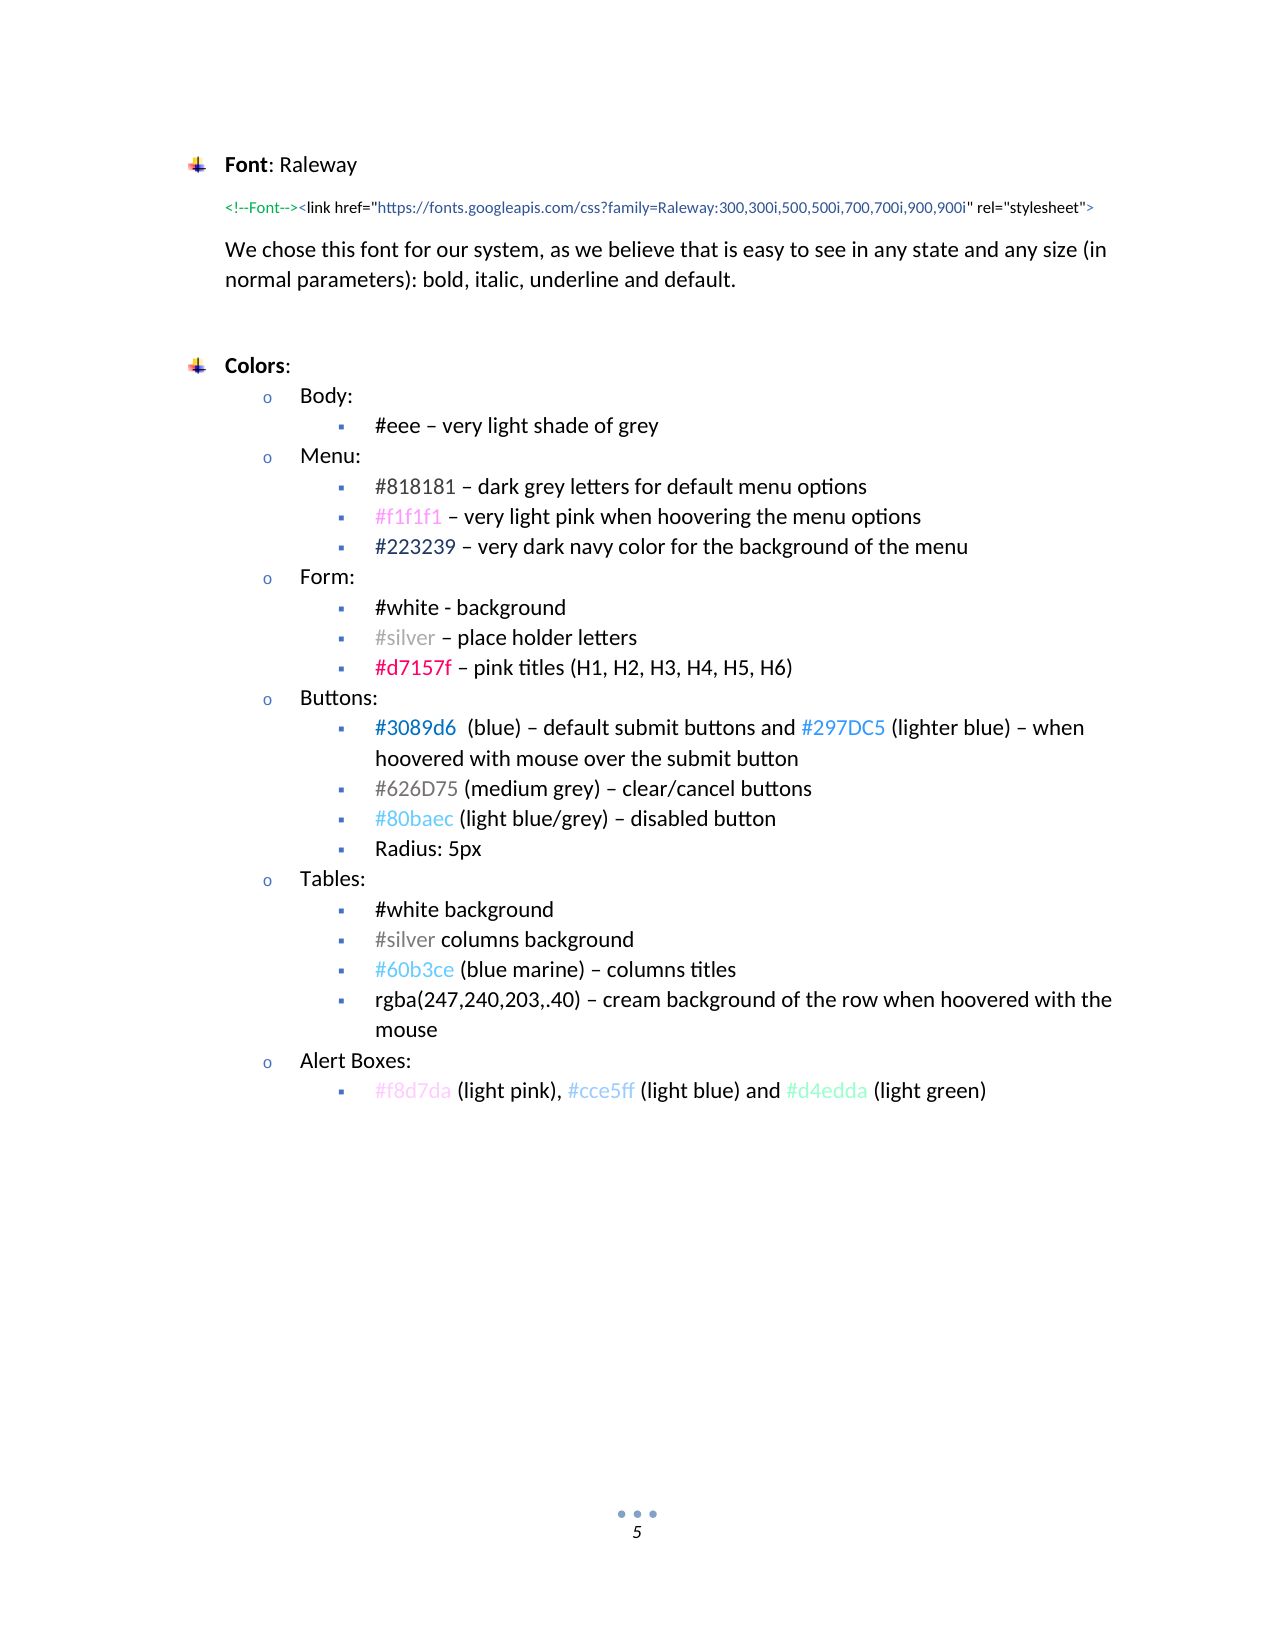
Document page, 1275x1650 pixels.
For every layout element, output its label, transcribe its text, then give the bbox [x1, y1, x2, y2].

list #f1f1f1 – very light pink when hoovering the menu options [337, 502, 1125, 530]
list Alert Boxes: [262, 1046, 1125, 1074]
picture [188, 155, 206, 173]
list Colors: [187, 351, 1125, 379]
list #60b3ce (blue marine) – columns titles [337, 955, 1125, 983]
list #f8d7da (light pink), #cce5ff (light blue) and #d4edda (light green) [337, 1076, 1125, 1104]
list Tables: [262, 864, 1125, 893]
list Menu: [262, 442, 1125, 470]
list #223239 – very dark navy color for the background of the menu [337, 532, 1125, 560]
text <!--Font--><link href="https://fonts.googleapis.com/css?family=Raleway:300,300i,500,500i,700,700i,900,900i" rel="stylesheet"> [150, 197, 1125, 217]
list Body: [262, 381, 1125, 409]
list Buttons: [262, 683, 1125, 711]
list Form: [262, 562, 1125, 591]
list #white - background [337, 593, 1125, 621]
list Font: Raleway [187, 150, 1125, 178]
list #80baec (light blue/grey) – disabled button [337, 804, 1125, 832]
picture [188, 356, 206, 374]
list #818181 – dark grey letters for default menu options [337, 472, 1125, 500]
text We chose this font for our system, as we believe that is easy to see in any state and any size (in normal parameters): bold, italic, underline and default. [225, 235, 1125, 294]
list #eee – very light shade of grey [337, 411, 1125, 439]
list #silver – place holder letters [337, 623, 1125, 651]
list #d7157f – pink titles (H1, H2, H3, H4, H5, H6) [337, 653, 1125, 681]
list rgba(247,240,203,.40) – cream background of the row when hoovered with the mouse [337, 985, 1125, 1044]
list #3089d6 (blue) – default submit buttons and #297DC5 (lighter blue) – when hoovered with mouse over the submit button [337, 713, 1125, 772]
list Radius: 5px [337, 834, 1125, 862]
list #white background [337, 895, 1125, 923]
list #626D75 (medium grey) – clear/cancel buttons [337, 774, 1125, 802]
list #silver columns background [337, 925, 1125, 953]
